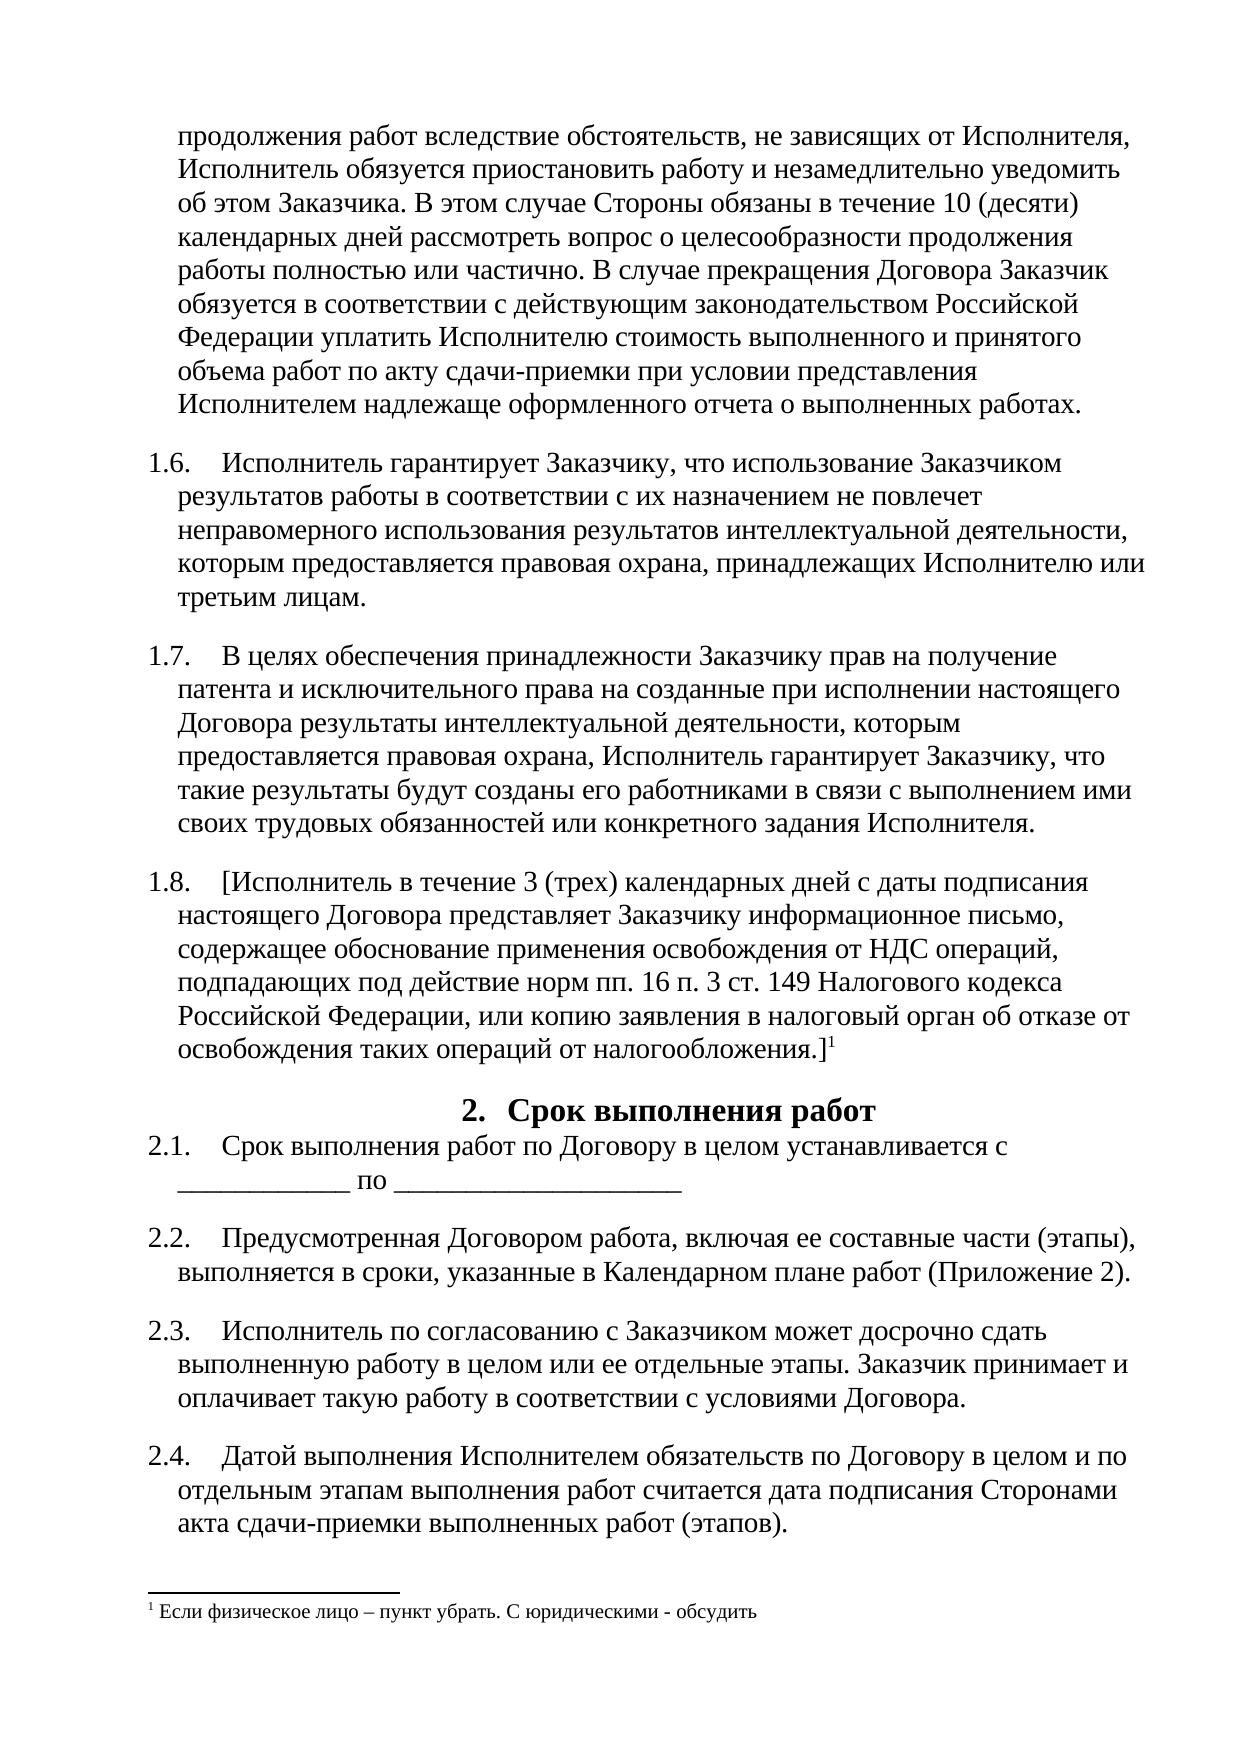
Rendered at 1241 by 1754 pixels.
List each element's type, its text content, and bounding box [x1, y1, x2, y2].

list Предусмотренная Договором работа, включая ее составные части (этапы), выполняется в сроки, указанные в Календарном плане работ (Приложение 2). [148, 1221, 1152, 1288]
list Датой выполнения Исполнителем обязательств по Договору в целом и по отдельным этапам выполнения работ считается дата подписания Сторонами акта сдачи-приемки выполненных работ (этапов). [148, 1438, 1152, 1539]
list Срок выполнения работ по Договору в целом устанавливается с ____________ по ____________________ [148, 1128, 1152, 1196]
list Исполнитель по согласованию с Заказчиком может досрочно сдать выполненную работу в целом или ее отдельные этапы. Заказчик принимает и оплачивает такую работу в соответствии с условиями Договора. [148, 1313, 1152, 1413]
list Исполнитель гарантирует Заказчику, что использование Заказчиком результатов работы в соответствии с их назначением не повлечет неправомерного использования результатов интеллектуальной деятельности, которым предоставляется правовая охрана, принадлежащих Исполнителю или третьим лицам. [148, 445, 1152, 613]
list В целях обеспечения принадлежности Заказчику прав на получение патента и исключительного права на созданные при исполнении настоящего Договора результаты интеллектуальной деятельности, которым предоставляется правовая охрана, Исполнитель гарантирует Заказчику, что такие результаты будут созданы его работниками в связи с выполнением ими своих трудовых обязанностей или конкретного задания Исполнителя. [148, 638, 1152, 839]
list [Исполнитель в течение 3 (трех) календарных дней с даты подписания настоящего Договора представляет Заказчику информационное письмо, содержащее обоснование применения освобождения от НДС операций, подпадающих под действие норм пп. 16 п. 3 ст. 149 Налогового кодекса Российской Федерации, или копию заявления в налоговый орган об отказе от освобождения таких операций от налогообложения.] [148, 864, 1152, 1065]
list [148, 118, 1152, 420]
subtitle Срок выполнения работ [185, 1090, 1152, 1128]
